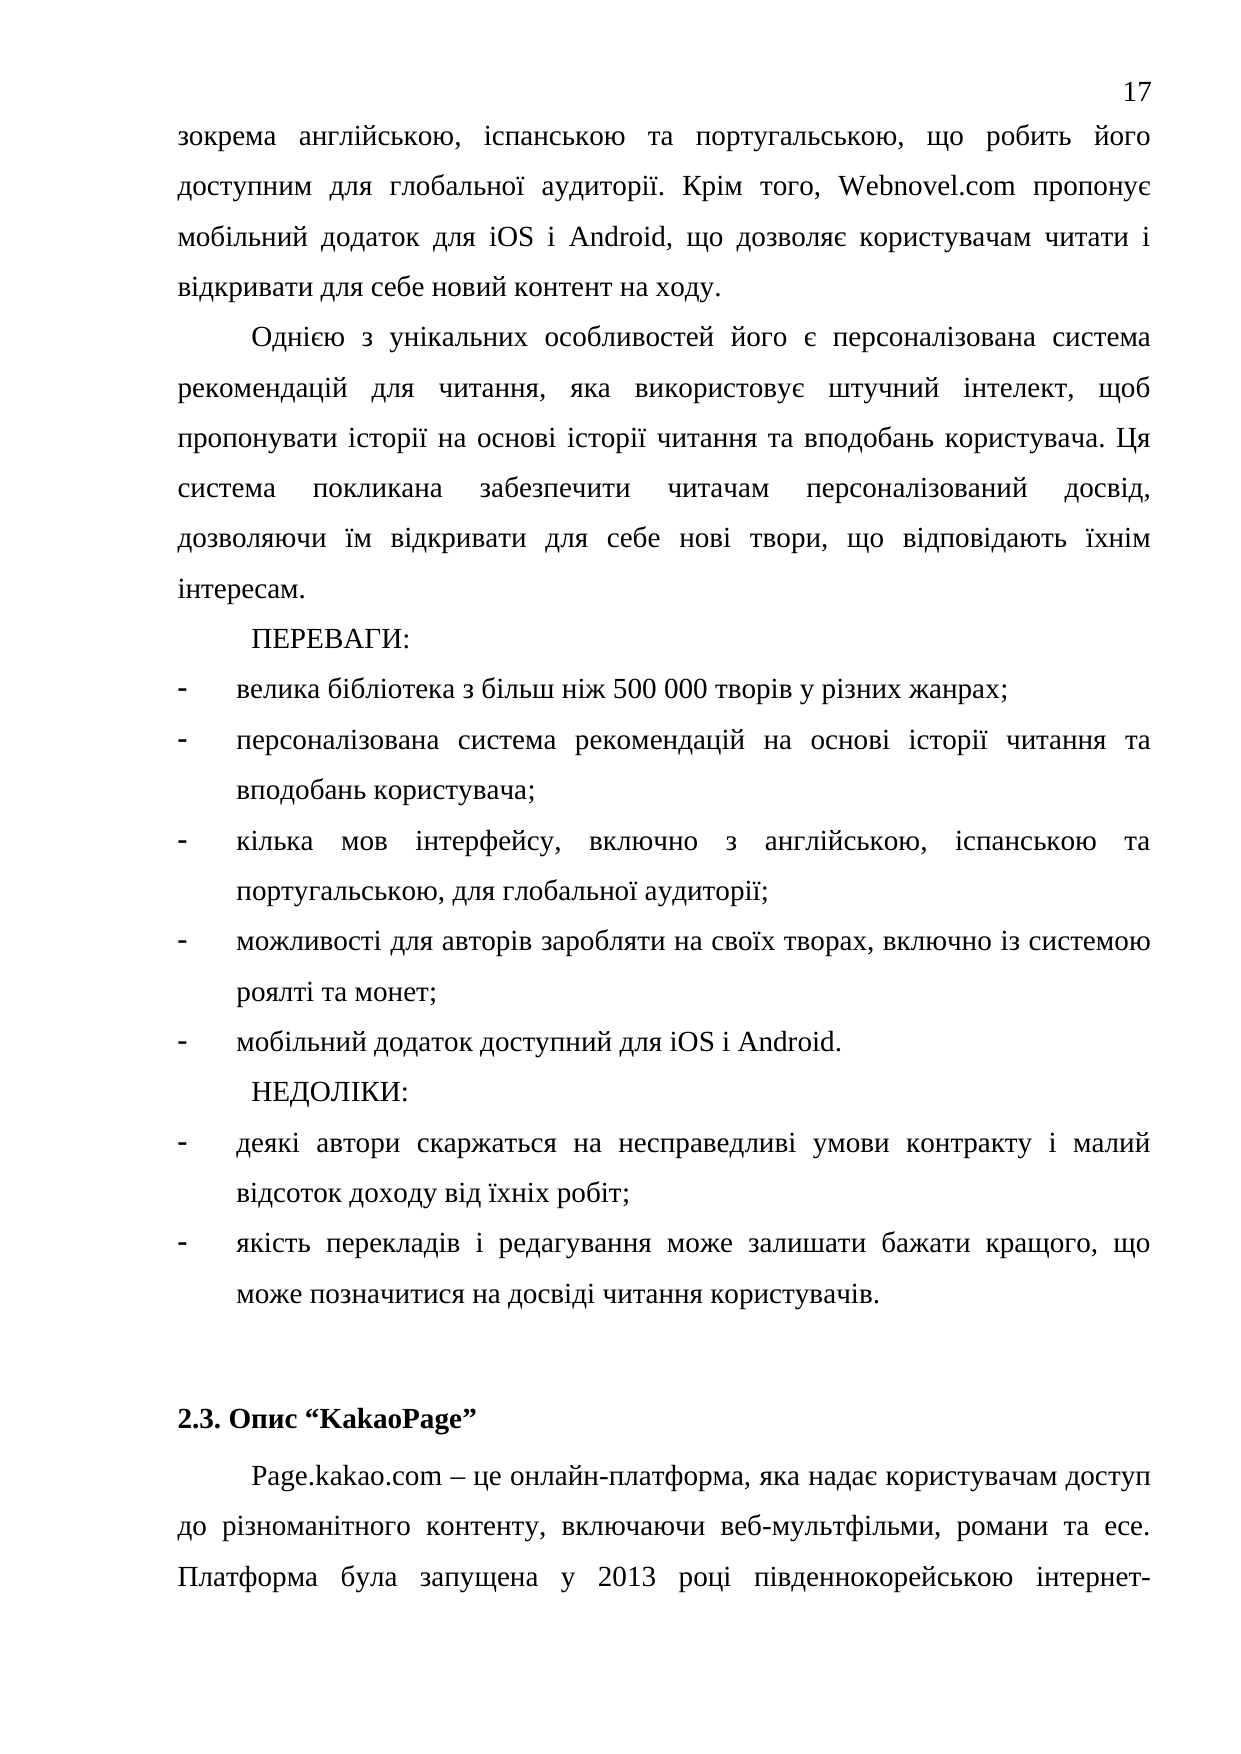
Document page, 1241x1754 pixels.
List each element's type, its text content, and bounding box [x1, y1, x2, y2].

text ПЕРЕВАГИ: [177, 621, 1152, 655]
list мобільний додаток доступний для iOS і Android. [177, 1024, 1152, 1058]
list велика бібліотека з більш ніж 500 000 творів у різних жанрах; [177, 672, 1152, 705]
list якість перекладів і редагування може залишати бажати кращого, що може позначитися на досвіді читання користувачів. [177, 1226, 1152, 1309]
list можливості для авторів заробляти на своїх творах, включно із системою роялті та монет; [177, 923, 1152, 1007]
list персоналізована система рекомендацій на основі історії читання та вподобань користувача; [177, 722, 1152, 806]
text Однією з унікальних особливостей його є персоналізована система рекомендацій для читання, яка використовує штучний інтелект, щоб пропонувати історії на основі історії читання та вподобань користувача. Ця система покликана забезпечити читачам персоналізований досвід, дозволяючи їм відкривати для себе нові твори, що відповідають їхнім інтересам. [177, 319, 1152, 604]
text НЕДОЛІКИ: [177, 1074, 1152, 1108]
list деякі автори скаржаться на несправедливі умови контракту і малий відсоток доходу від їхніх робіт; [177, 1125, 1152, 1209]
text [177, 1458, 1152, 1592]
subtitle 2.3. Опис “KakaoPage” [177, 1402, 1152, 1435]
list кілька мов інтерфейсу, включно з англійською, іспанською та португальською, для глобальної аудиторії; [177, 823, 1152, 907]
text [177, 118, 1152, 303]
